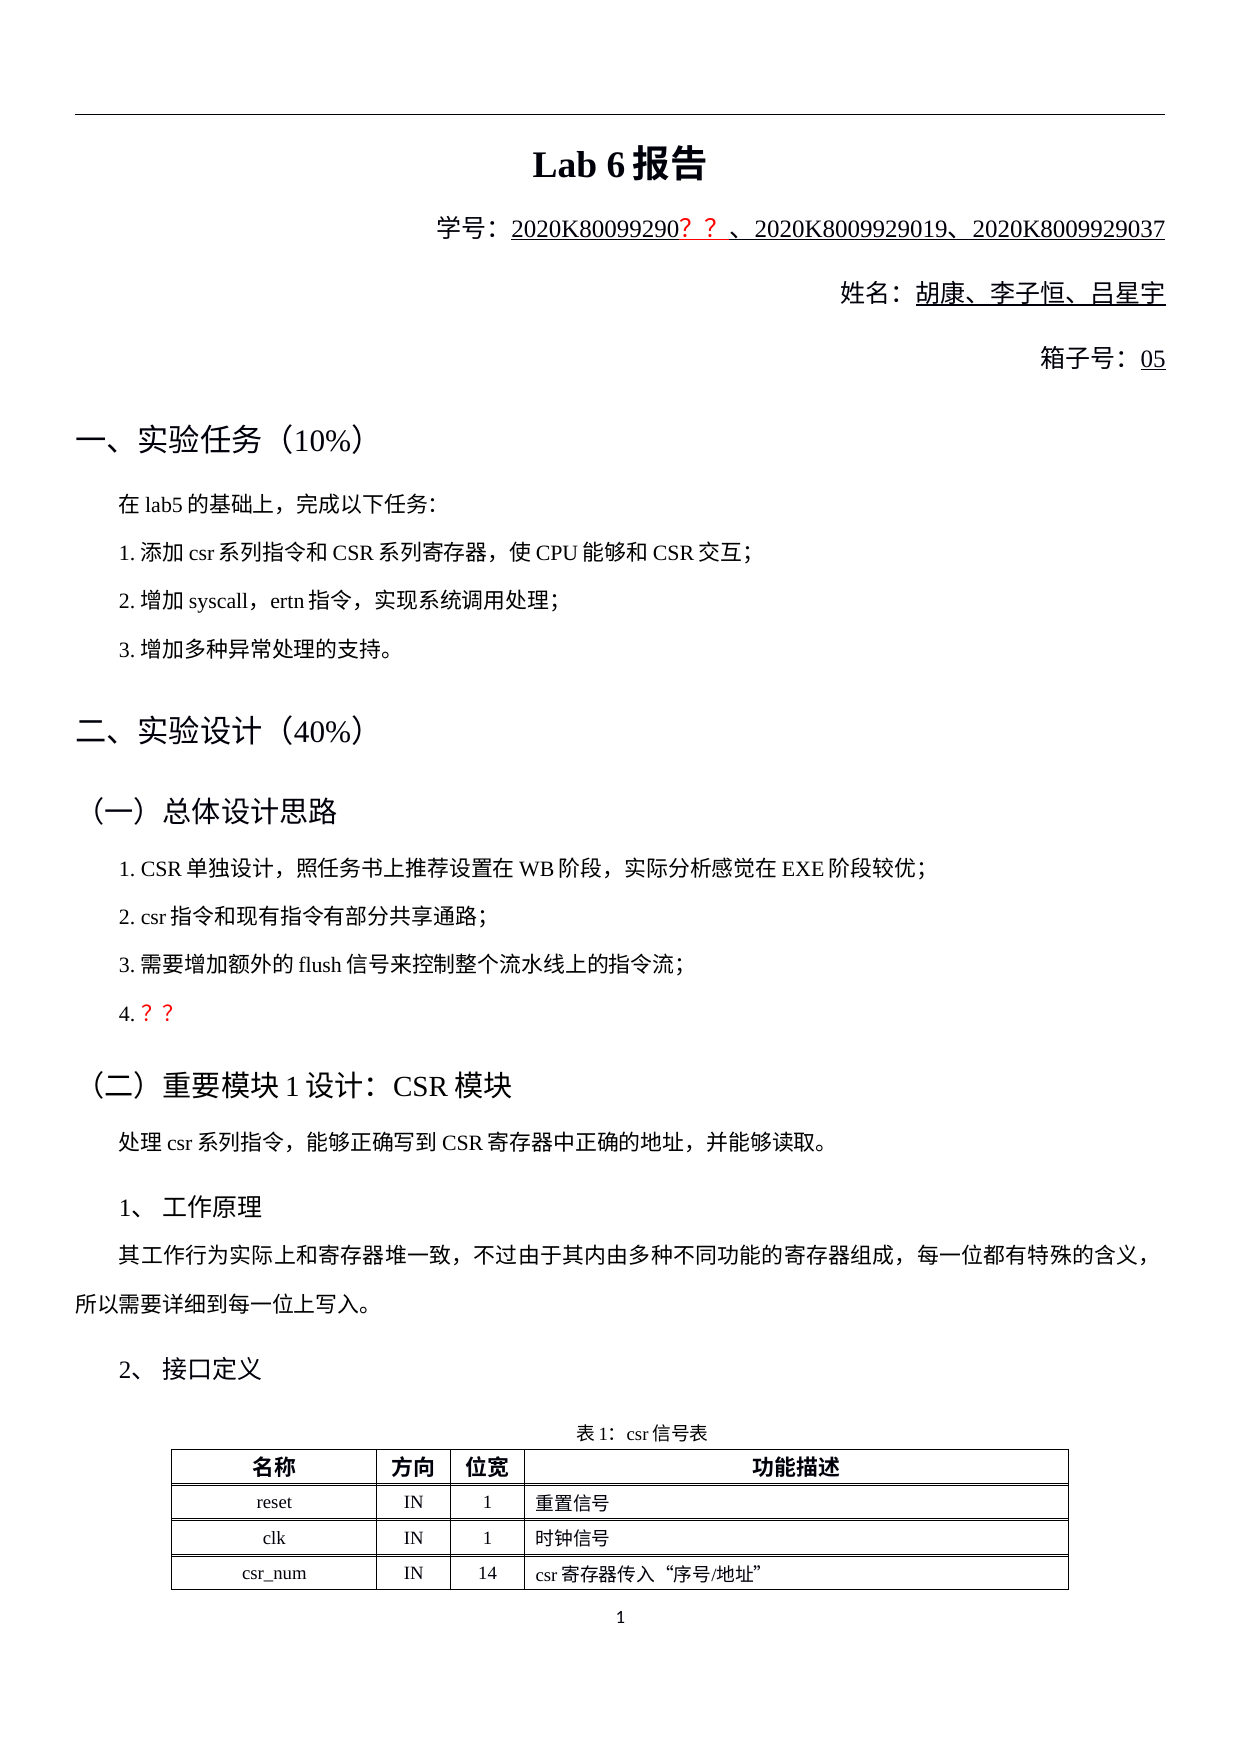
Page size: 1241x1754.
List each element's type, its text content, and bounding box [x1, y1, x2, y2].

text 2. csr指令和现有指令有部分共享通路； [75, 898, 1165, 931]
list 接口定义 [119, 1335, 1165, 1400]
text 学号：2020K80099290？？、2020K8009929019、2020K8009929037 [75, 194, 1165, 259]
text （二）重要模块1设计：CSR模块 [75, 1052, 1165, 1117]
table_cell reset [172, 1486, 376, 1518]
table_cell IN [377, 1486, 450, 1518]
text 1. 添加csr系列指令和CSR系列寄存器，使CPU能够和CSR交互； [75, 534, 1165, 567]
text 2. 增加syscall，ertn指令，实现系统调用处理； [75, 583, 1165, 615]
text 二、实验设计（40%） [75, 696, 1165, 761]
table_cell 重置信号 [525, 1486, 1068, 1518]
text 1. CSR单独设计，照任务书上推荐设置在WB阶段，实际分析感觉在EXE阶段较优； [75, 850, 1165, 883]
text Lab 6报告 [75, 129, 1165, 194]
list 工作原理 [119, 1173, 1165, 1238]
table_header 位宽 [451, 1450, 524, 1482]
text 其工作行为实际上和寄存器堆一致，不过由于其内由多种不同功能的寄存器组成，每一位都有特殊的含义，所以需要详细到每一位上写入。 [75, 1238, 1165, 1319]
table_cell clk [172, 1521, 376, 1554]
table_header 方向 [377, 1450, 450, 1482]
table_cell IN [377, 1521, 450, 1554]
text 箱子号：05 [75, 324, 1165, 389]
text 在lab5的基础上，完成以下任务： [75, 486, 1165, 519]
table_cell IN [377, 1557, 450, 1589]
text 4. ？？ [75, 995, 1165, 1028]
text 3. 增加多种异常处理的支持。 [75, 631, 1165, 664]
table_header 名称 [172, 1450, 376, 1482]
text （一）总体设计思路 [75, 777, 1165, 842]
table_cell csr_num [172, 1557, 376, 1589]
table_cell 1 [451, 1521, 524, 1554]
table_cell 14 [451, 1557, 524, 1589]
table_cell 时钟信号 [525, 1521, 1068, 1554]
table_cell csr寄存器传入“序号/地址” [525, 1557, 1068, 1589]
table_cell 1 [451, 1486, 524, 1518]
text 姓名：胡康、李子恒、吕星宇 [75, 259, 1165, 324]
table_header 功能描述 [525, 1450, 1068, 1482]
text 表1：csr信号表 [75, 1416, 1165, 1449]
text 3. 需要增加额外的flush信号来控制整个流水线上的指令流； [75, 947, 1165, 979]
text 处理csr系列指令，能够正确写到CSR寄存器中正确的地址，并能够读取。 [75, 1125, 1165, 1157]
text 一、实验任务（10%） [75, 405, 1165, 470]
